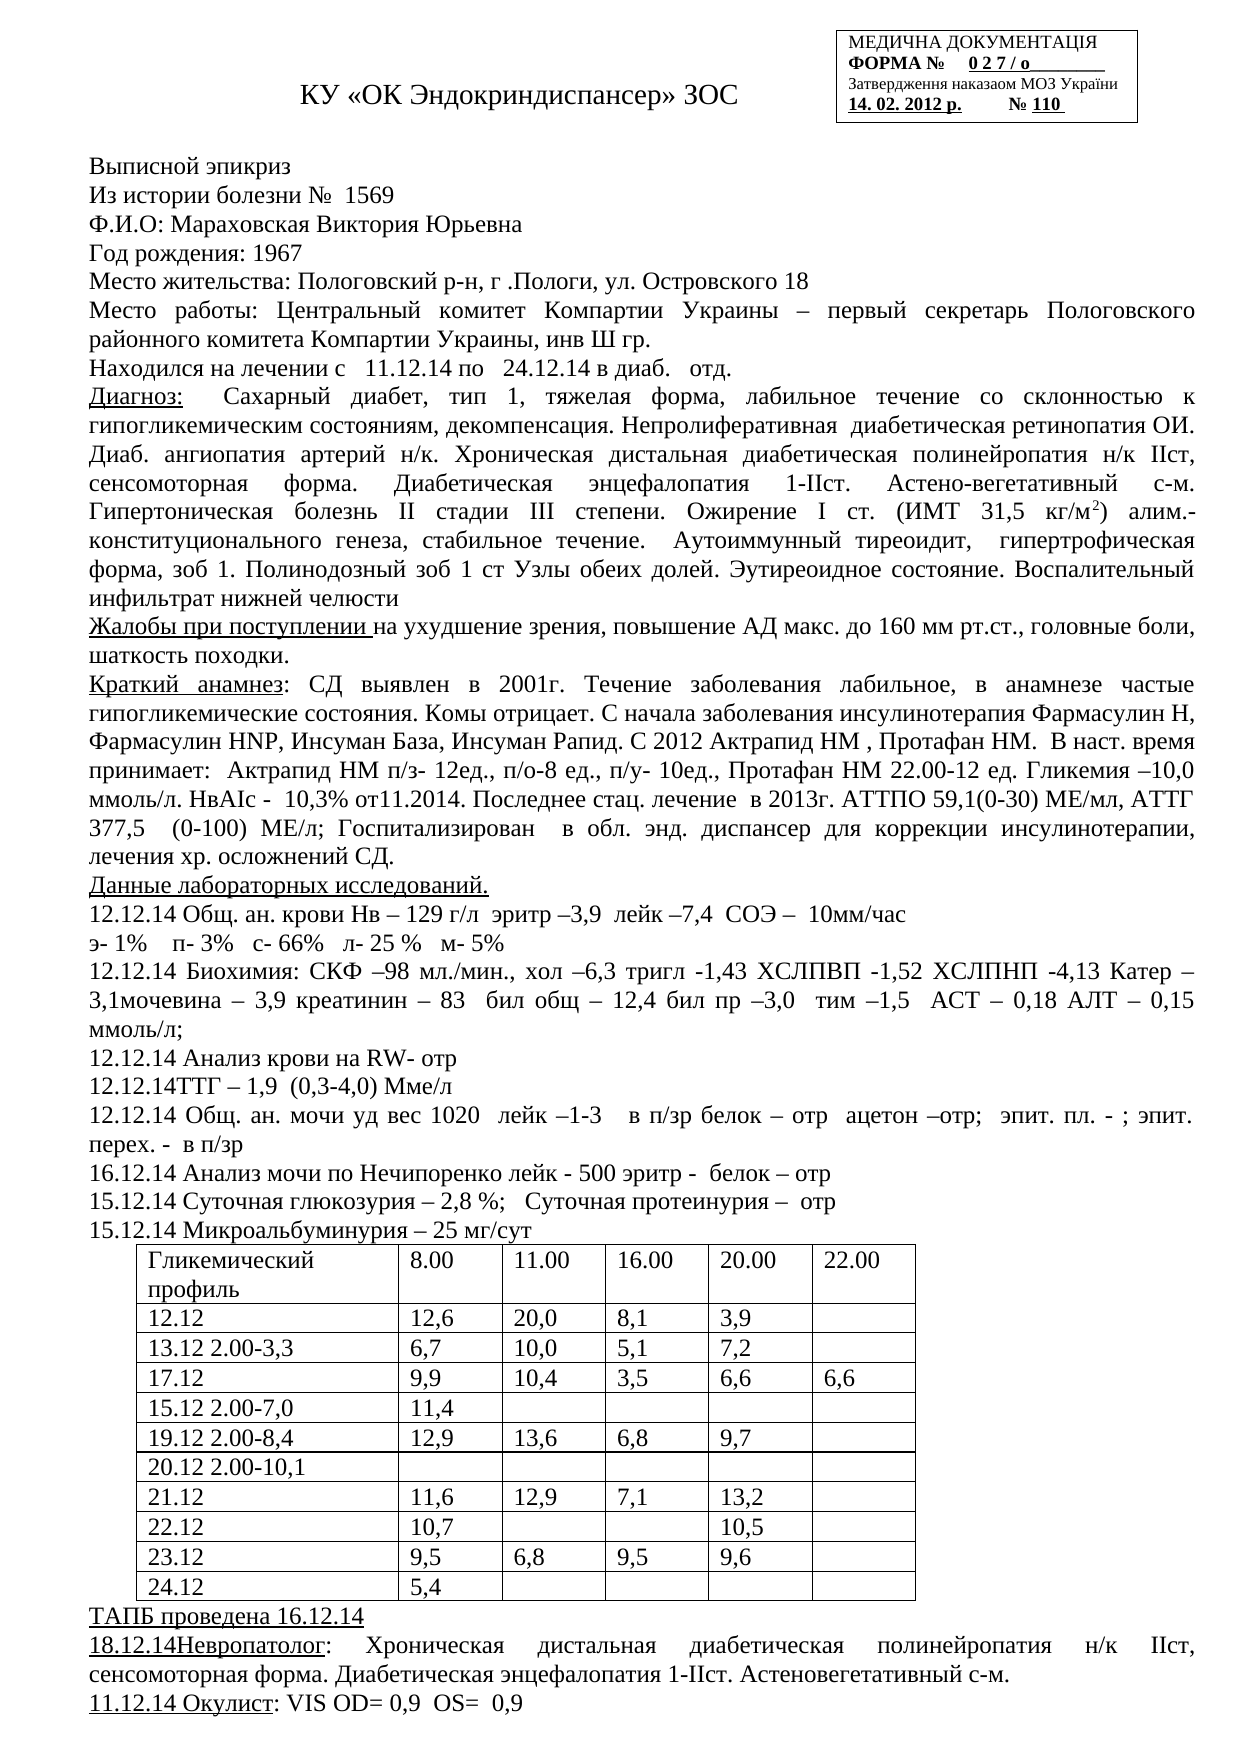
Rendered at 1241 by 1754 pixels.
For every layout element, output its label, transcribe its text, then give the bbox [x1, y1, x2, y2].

table_cell 20.12 2.00-10,1 [137, 1453, 398, 1481]
table_cell [709, 1393, 812, 1422]
table_cell [709, 1453, 812, 1481]
table_header 22.00 [813, 1245, 915, 1302]
text Место жительства: Пологовский р-н, г .Пологи, ул. Островского 18 [89, 266, 1196, 295]
table_cell 6,6 [813, 1363, 915, 1392]
table_cell 12,6 [399, 1304, 502, 1332]
table_cell 24.12 [137, 1572, 398, 1600]
table_cell 9,9 [399, 1363, 502, 1392]
text 12.12.14ТТГ – 1,9 (0,3-4,0) Мме/л [89, 1071, 1196, 1100]
table_cell [813, 1304, 915, 1332]
table_cell 8,1 [606, 1304, 708, 1332]
table_cell [813, 1542, 915, 1571]
table_cell [503, 1572, 605, 1600]
table_cell 7,2 [709, 1333, 812, 1362]
table_cell [606, 1572, 708, 1600]
table_cell 9,6 [709, 1542, 812, 1571]
table_cell 5,1 [606, 1333, 708, 1362]
table_cell 5,4 [399, 1572, 502, 1600]
table_cell [813, 1393, 915, 1422]
table_cell [813, 1453, 915, 1481]
text Находился на лечении с 11.12.14 по 24.12.14 в диаб. отд. [89, 353, 1196, 381]
table_cell 15.12 2.00-7,0 [137, 1393, 398, 1422]
table_cell [503, 1453, 605, 1481]
table_cell 13,2 [709, 1482, 812, 1511]
table_cell 10,0 [503, 1333, 605, 1362]
text 11.12.14 Окулист: VIS OD= 0,9 OS= 0,9 [89, 1688, 1196, 1716]
subtitle 15.12.14 Микроальбуминурия – 25 мг/сут [89, 1215, 1196, 1244]
table_cell 3,9 [709, 1304, 812, 1332]
text Место работы: Центральный комитет Компартии Украины – первый секретарь Пологовского районного комитета Компартии Украины, инв Ш гр. [89, 295, 1196, 353]
text ТАПБ проведена 16.12.14 [89, 1601, 1196, 1630]
text Краткий анамнез: СД выявлен в 2001г. Течение заболевания лабильное, в анамнезе частые гипогликемические состояния. Комы отрицает. С начала заболевания инсулинотерапия Фармасулин Н, Фармасулин НNР, Инсуман База, Инсуман Рапид. С 2012 Актрапид НМ , Протафан НМ. В наст. время принимает: Актрапид НМ п/з- 12ед., п/о-8 ед., п/у- 10ед., Протафан НМ 22.00-12 ед. Гликемия –10,0 ммоль/л. НвАIс - 10,3% от11.2014. Последнее стац. лечение в 2013г. АТТПО 59,1(0-30) МЕ/мл, АТТГ 377,5 (0-100) МЕ/л; Госпитализирован в обл. энд. диспансер для коррекции инсулинотерапии, лечения хр. осложнений СД. [89, 669, 1196, 870]
table_cell 17.12 [137, 1363, 398, 1392]
table_cell [503, 1512, 605, 1541]
table_cell 21.12 [137, 1482, 398, 1511]
table_cell 12,9 [399, 1423, 502, 1451]
text Жалобы при поступлении на ухудшение зрения, повышение АД макс. до 160 мм рт.ст., головные боли, шаткость походки. [89, 611, 1196, 669]
table_cell 10,7 [399, 1512, 502, 1541]
table_cell 23.12 [137, 1542, 398, 1571]
table_header Гликемический профиль [137, 1245, 398, 1302]
table_cell 10,4 [503, 1363, 605, 1392]
text 18.12.14Невропатолог: Хроническая дистальная диабетическая полинейропатия н/к IIст, сенсомоторная форма. Диабетическая энцефалопатия 1-IIст. Астеновегетативный с-м. [89, 1630, 1196, 1688]
table_cell [813, 1482, 915, 1511]
table_cell 6,7 [399, 1333, 502, 1362]
subtitle 12.12.14 Общ. ан. мочи уд вес 1020 лейк –1-3 в п/зр белок – отр ацетон –отр; эпит. пл. - ; эпит. перех. - в п/зр [89, 1100, 1196, 1158]
table_cell [399, 1453, 502, 1481]
table_cell 12,9 [503, 1482, 605, 1511]
table_header 20.00 [709, 1245, 812, 1302]
table_cell 6,6 [709, 1363, 812, 1392]
subtitle Ф.И.О: Мараховская Виктория Юрьевна [89, 209, 1196, 238]
table_cell 9,5 [606, 1542, 708, 1571]
table_cell [606, 1512, 708, 1541]
text 15.12.14 Суточная глюкозурия – 2,8 %; Суточная протеинурия – отр [89, 1186, 1196, 1215]
text Диагноз: Сахарный диабет, тип 1, тяжелая форма, лабильное течение со склонностью к гипогликемическим состояниям, декомпенсация. Непролиферативная диабетическая ретинопатия ОИ. Диаб. ангиопатия артерий н/к. Хроническая дистальная диабетическая полинейропатия н/к IIст, сенсомоторная форма. Диабетическая энцефалопатия 1-IIст. Астено-вегетативный с-м. Гипертоническая болезнь II стадии III степени. Ожирение I ст. (ИМТ 31,5 кг/м2) алим.-конституционального генеза, стабильное течение. Аутоиммунный тиреоидит, гипертрофическая форма, зоб 1. Полинодозный зоб 1 ст Узлы обеих долей. Эутиреоидное состояние. Воспалительный инфильтрат нижней челюсти [89, 381, 1196, 611]
table_cell 13,6 [503, 1423, 605, 1451]
subtitle Выписной эпикриз [89, 151, 1202, 180]
table_cell [813, 1512, 915, 1541]
table_cell 7,1 [606, 1482, 708, 1511]
table_cell 11,4 [399, 1393, 502, 1422]
table_header 16.00 [606, 1245, 708, 1302]
table_cell 6,8 [606, 1423, 708, 1451]
text 16.12.14 Анализ мочи по Нечипоренко лейк - 500 эритр - белок – отр [89, 1158, 1196, 1186]
table_cell 11,6 [399, 1482, 502, 1511]
table_cell [503, 1393, 605, 1422]
table_cell [813, 1423, 915, 1451]
table_cell [709, 1572, 812, 1600]
table_header 11.00 [503, 1245, 605, 1302]
text э- 1% п- 3% с- 66% л- 25 % м- 5% [89, 928, 1196, 956]
text 12.12.14 Биохимия: СКФ –98 мл./мин., хол –6,3 тригл -1,43 ХСЛПВП -1,52 ХСЛПНП -4,13 Катер – 3,1мочевина – 3,9 креатинин – 83 бил общ – 12,4 бил пр –3,0 тим –1,5 АСТ – 0,18 АЛТ – 0,15 ммоль/л; [89, 956, 1196, 1043]
table_cell 6,8 [503, 1542, 605, 1571]
table_cell 9,7 [709, 1423, 812, 1451]
table_header 8.00 [399, 1245, 502, 1302]
table_cell [813, 1333, 915, 1362]
table_cell [606, 1453, 708, 1481]
table_cell [813, 1572, 915, 1600]
table_cell [606, 1393, 708, 1422]
text Год рождения: 1967 [89, 238, 1196, 266]
table_cell 19.12 2.00-8,4 [137, 1423, 398, 1451]
table_cell 12.12 [137, 1304, 398, 1332]
text Данные лабораторных исследований. [89, 870, 1196, 899]
text 12.12.14 Анализ крови на RW- отр [89, 1043, 1196, 1071]
table_cell 10,5 [709, 1512, 812, 1541]
table_cell 3,5 [606, 1363, 708, 1392]
table_cell 20,0 [503, 1304, 605, 1332]
table_cell 22.12 [137, 1512, 398, 1541]
table_cell 13.12 2.00-3,3 [137, 1333, 398, 1362]
text 12.12.14 Общ. ан. крови Нв – 129 г/л эритр –3,9 лейк –7,4 СОЭ – 10мм/час [89, 899, 1196, 928]
subtitle Из истории болезни № 1569 [89, 180, 1196, 209]
table_cell 9,5 [399, 1542, 502, 1571]
